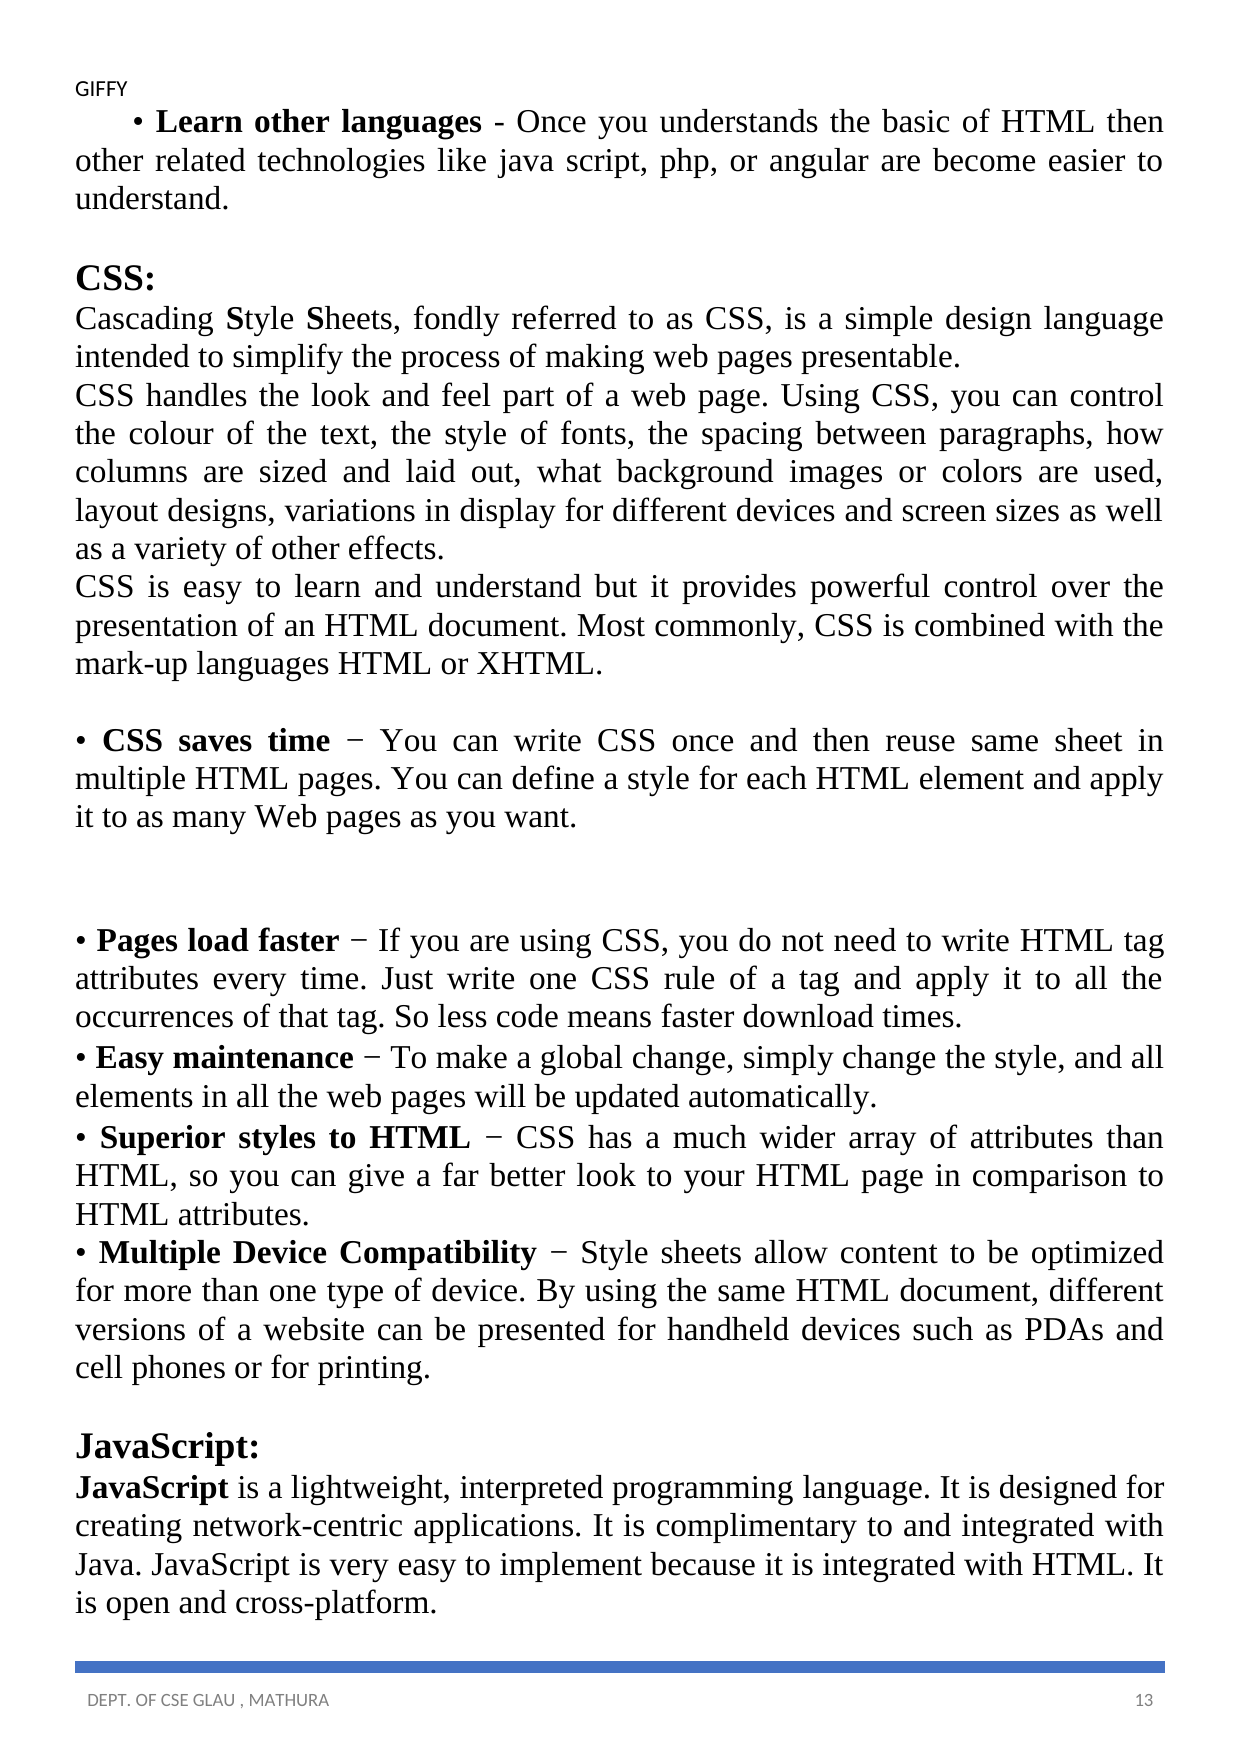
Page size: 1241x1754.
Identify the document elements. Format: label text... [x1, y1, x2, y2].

text • Learn other languages - Once you understands the basic of HTML then other related technologies like java script, php, or angular are become easier to understand. [75, 102, 1165, 217]
text CSS handles the look and feel part of a web page. Using CSS, you can control the colour of the text, the style of fonts, the spacing between paragraphs, how columns are sized and laid out, what background images or colors are used, layout designs, variations in display for different devices and screen sizes as well as a variety of other effects. [75, 375, 1165, 567]
text • Pages load faster − If you are using CSS, you do not need to write HTML tag attributes every time. Just write one CSS rule of a tag and apply it to all the occurrences of that tag. So less code means faster download times. [75, 920, 1165, 1035]
text CSS: [75, 255, 1165, 298]
text Cascading Style Sheets, fondly referred to as CSS, is a simple design language intended to simplify the process of making web pages presentable. [75, 298, 1165, 375]
text • Multiple Device Compatibility − Style sheets allow content to be optimized for more than one type of device. By using the same HTML document, different versions of a website can be presented for handheld devices such as PDAs and cell phones or for printing. [75, 1232, 1165, 1386]
text JavaScript: [75, 1424, 1165, 1467]
text • CSS saves time − You can write CSS once and then reuse same sheet in multiple HTML pages. You can define a style for each HTML element and apply it to as many Web pages as you want. [75, 720, 1165, 835]
text JavaScript is a lightweight, interpreted programming language. It is designed for creating network-centric applications. It is complimentary to and integrated with Java. JavaScript is very easy to implement because it is integrated with HTML. It is open and cross-platform. [75, 1467, 1165, 1620]
text • Easy maintenance − To make a global change, simply change the style, and all elements in all the web pages will be updated automatically. [75, 1038, 1165, 1114]
text • Superior styles to HTML − CSS has a much wider array of attributes than HTML, so you can give a far better look to your HTML page in comparison to HTML attributes. [75, 1117, 1165, 1232]
text CSS is easy to learn and understand but it provides powerful control over the presentation of an HTML document. Most commonly, CSS is combined with the mark-up languages HTML or XHTML. [75, 567, 1165, 682]
